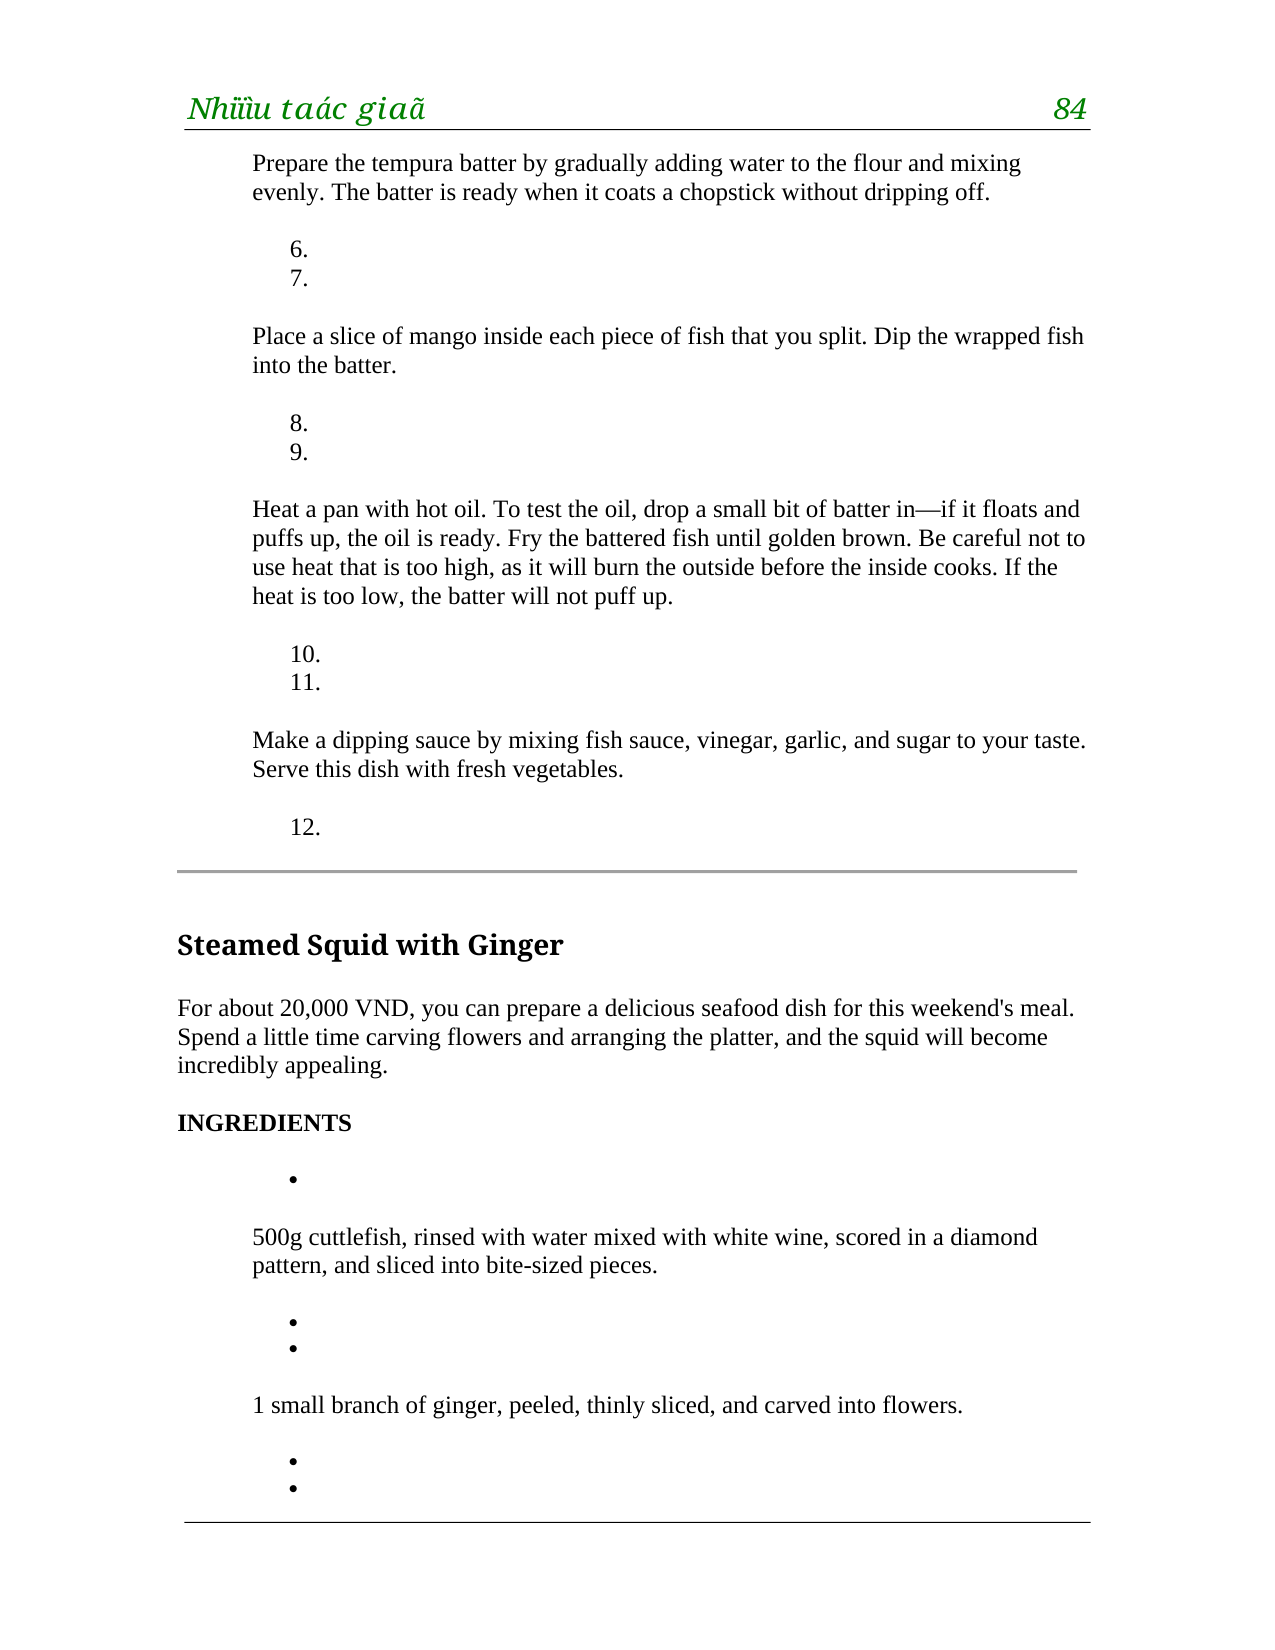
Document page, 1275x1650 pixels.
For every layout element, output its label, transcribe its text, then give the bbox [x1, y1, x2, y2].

text INGREDIENTS [177, 1108, 1098, 1137]
text Heat a pan with hot oil. To test the oil, drop a small bit of batter in—if it floats and puffs up, the oil is ready. Fry the battered fish until golden brown. Be careful not to use heat that is too high, as it will burn the outside before the inside cooks. If the heat is too low, the batter will not puff up. [252, 494, 1098, 609]
subtitle Steamed Squid with Ginger [177, 926, 1098, 964]
text Prepare the tempura batter by gradually adding water to the flour and mixing evenly. The batter is ready when it coats a chopstick without dripping off. [252, 148, 1098, 205]
text Make a dipping sauce by mixing fish sauce, vinegar, garlic, and sugar to your taste. Serve this dish with fresh vegetables. [252, 725, 1098, 783]
text Place a slice of mango inside each piece of fish that you split. Dip the wrapped fish into the batter. [252, 321, 1098, 379]
text 1 small branch of ginger, peeled, thinly sliced, and carved into flowers. [252, 1390, 1098, 1419]
text For about 20,000 VND, you can prepare a delicious seafood dish for this weekend's meal. Spend a little time carving flowers and arranging the platter, and the squid will become incredibly appealing. [177, 993, 1098, 1079]
text 500g cuttlefish, rinsed with water mixed with white wine, scored in a diamond pattern, and sliced into bite-sized pieces. [252, 1222, 1098, 1279]
